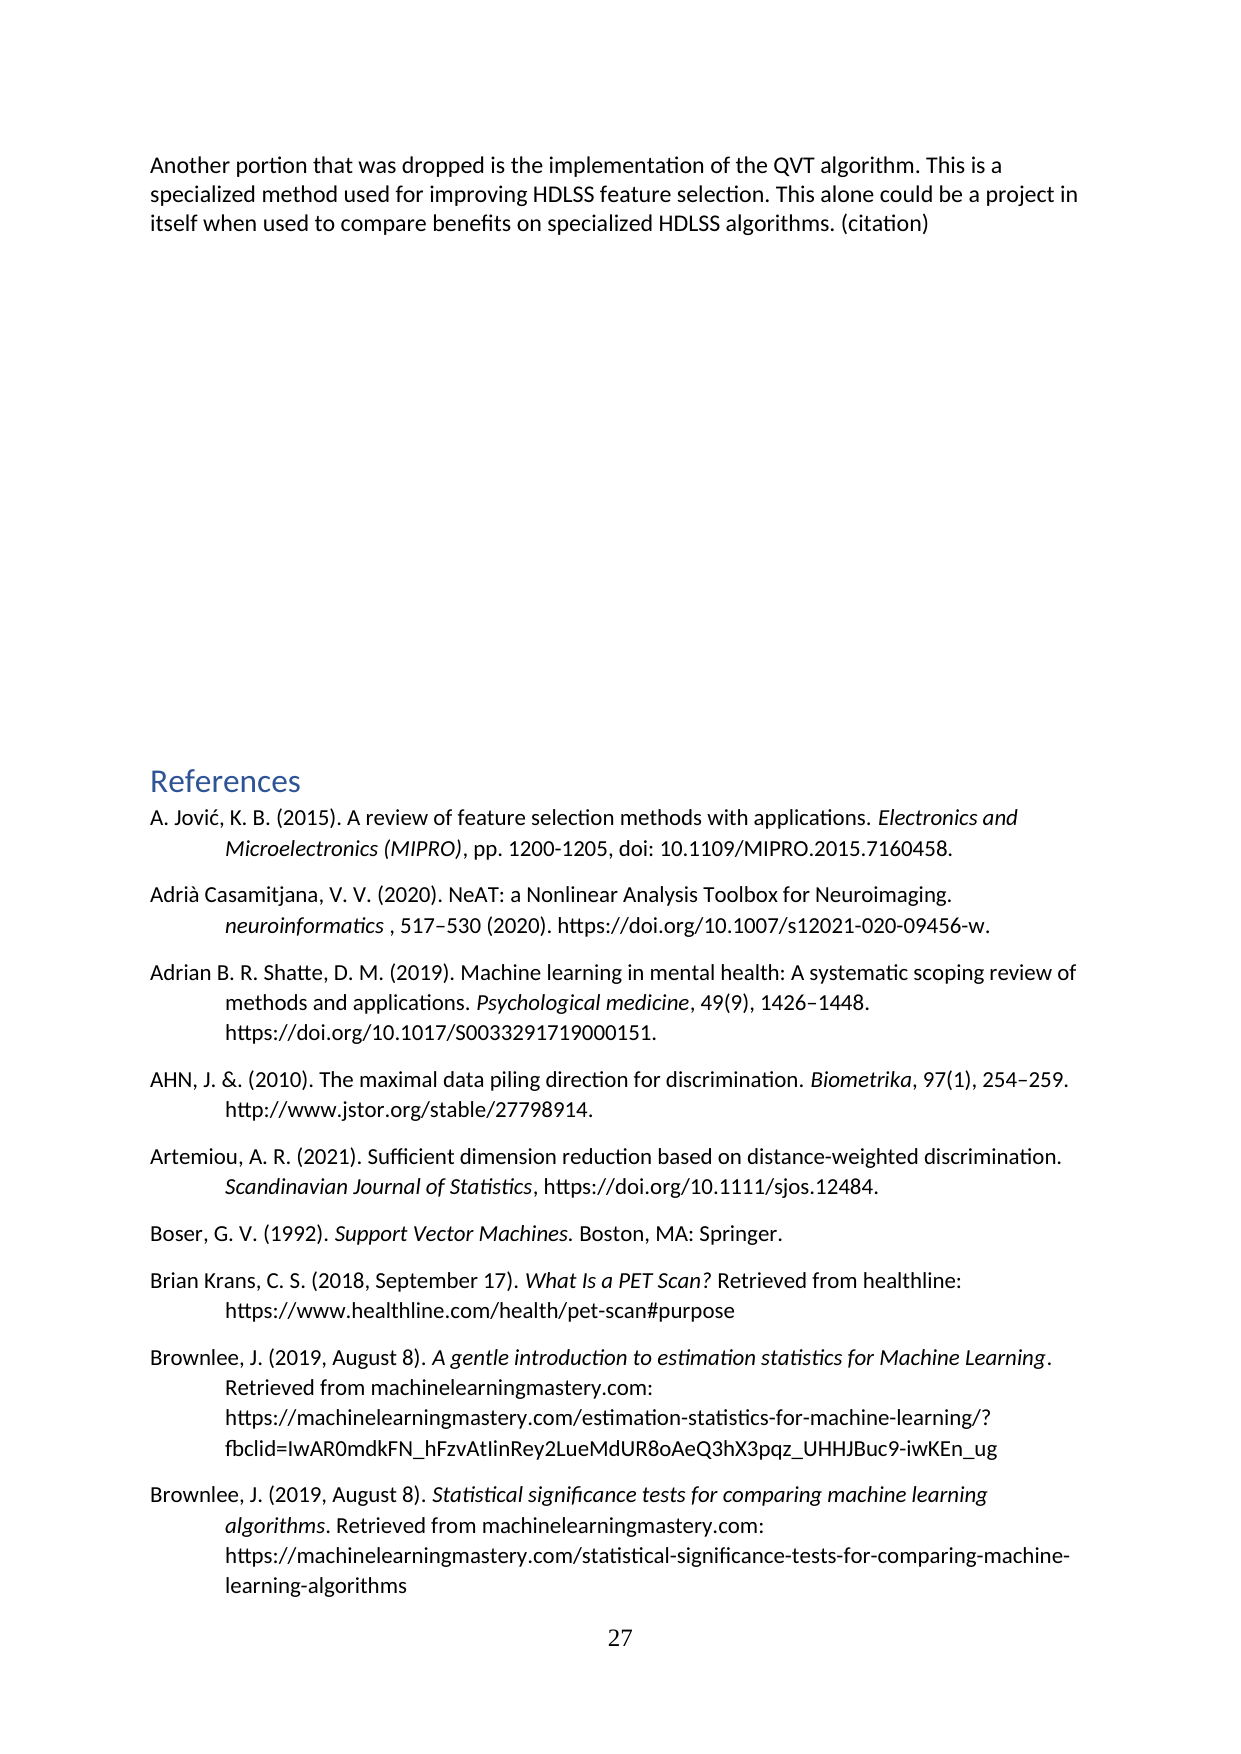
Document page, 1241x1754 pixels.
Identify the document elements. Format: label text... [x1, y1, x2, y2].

text Another portion that was dropped is the implementation of the QVT algorithm. This is a specialized method used for improving HDLSS feature selection. This alone could be a project in itself when used to compare benefits on specialized HDLSS algorithms. (citation) [150, 150, 1090, 238]
